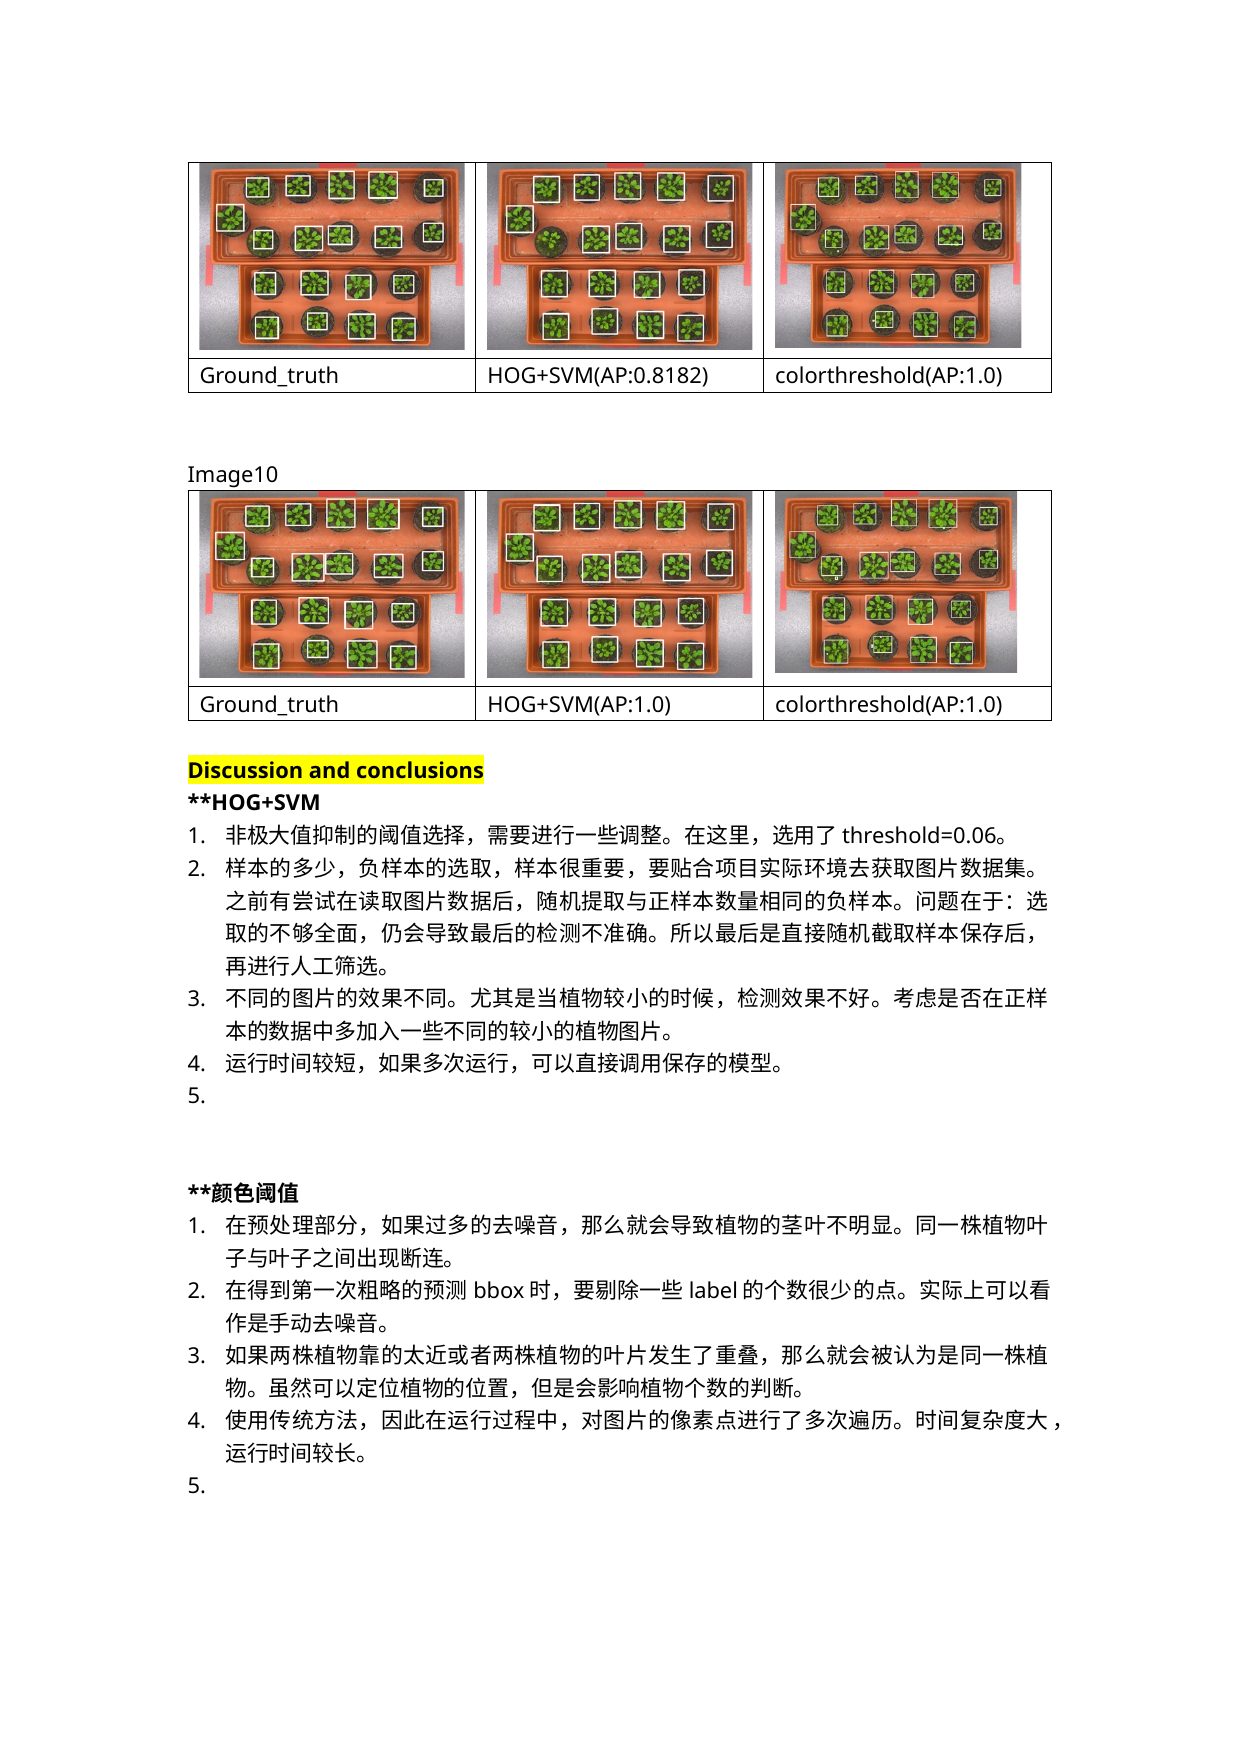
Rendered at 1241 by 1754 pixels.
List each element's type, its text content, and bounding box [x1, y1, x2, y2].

list 样本的多少，负样本的选取，样本很重要，要贴合项目实际环境去获取图片数据集。之前有尝试在读取图片数据后，随机提取与正样本数量相同的负样本。问题在于：选取的不够全面，仍会导致最后的检测不准确。所以最后是直接随机截取样本保存后，再进行人工筛选。 [187, 851, 1053, 981]
list 在得到第一次粗略的预测bbox时，要剔除一些label的个数很少的点。实际上可以看作是手动去噪音。 [187, 1273, 1053, 1338]
list 非极大值抑制的阈值选择，需要进行一些调整。在这里，选用了threshold=0.06。 [187, 818, 1053, 851]
table_cell colorthreshold(AP:1.0) [764, 687, 1051, 720]
table_header [189, 163, 475, 358]
picture [775, 163, 1022, 348]
text **颜色阈值 [187, 1176, 1053, 1208]
table_header [189, 491, 475, 686]
table_cell HOG+SVM(AP:1.0) [476, 687, 763, 720]
table_header [764, 491, 1051, 686]
list 如果两株植物靠的太近或者两株植物的叶片发生了重叠，那么就会被认为是同一株植物。虽然可以定位植物的位置，但是会影响植物个数的判断。 [187, 1338, 1053, 1403]
picture [199, 163, 465, 350]
text **HOG+SVM [187, 786, 1053, 818]
list 使用传统方法，因此在运行过程中，对图片的像素点进行了多次遍历。时间复杂度大，运行时间较长。 [187, 1403, 1053, 1468]
table_cell HOG+SVM(AP:0.8182) [476, 359, 763, 392]
table_cell Ground_truth [189, 687, 475, 720]
table_cell Ground_truth [189, 359, 475, 392]
table_cell colorthreshold(AP:1.0) [764, 359, 1051, 392]
picture [775, 491, 1018, 673]
picture [199, 491, 465, 678]
picture [487, 163, 753, 350]
table_header [764, 163, 1051, 358]
text Image10 [187, 458, 1053, 490]
list 运行时间较短，如果多次运行，可以直接调用保存的模型。 [187, 1046, 1053, 1078]
table_header [476, 163, 763, 358]
list 在预处理部分，如果过多的去噪音，那么就会导致植物的茎叶不明显。同一株植物叶子与叶子之间出现断连。 [187, 1208, 1053, 1273]
picture [487, 491, 753, 678]
text Discussion and conclusions [187, 753, 1053, 786]
table_header [476, 491, 763, 686]
list 不同的图片的效果不同。尤其是当植物较小的时候，检测效果不好。考虑是否在正样本的数据中多加入一些不同的较小的植物图片。 [187, 981, 1053, 1046]
